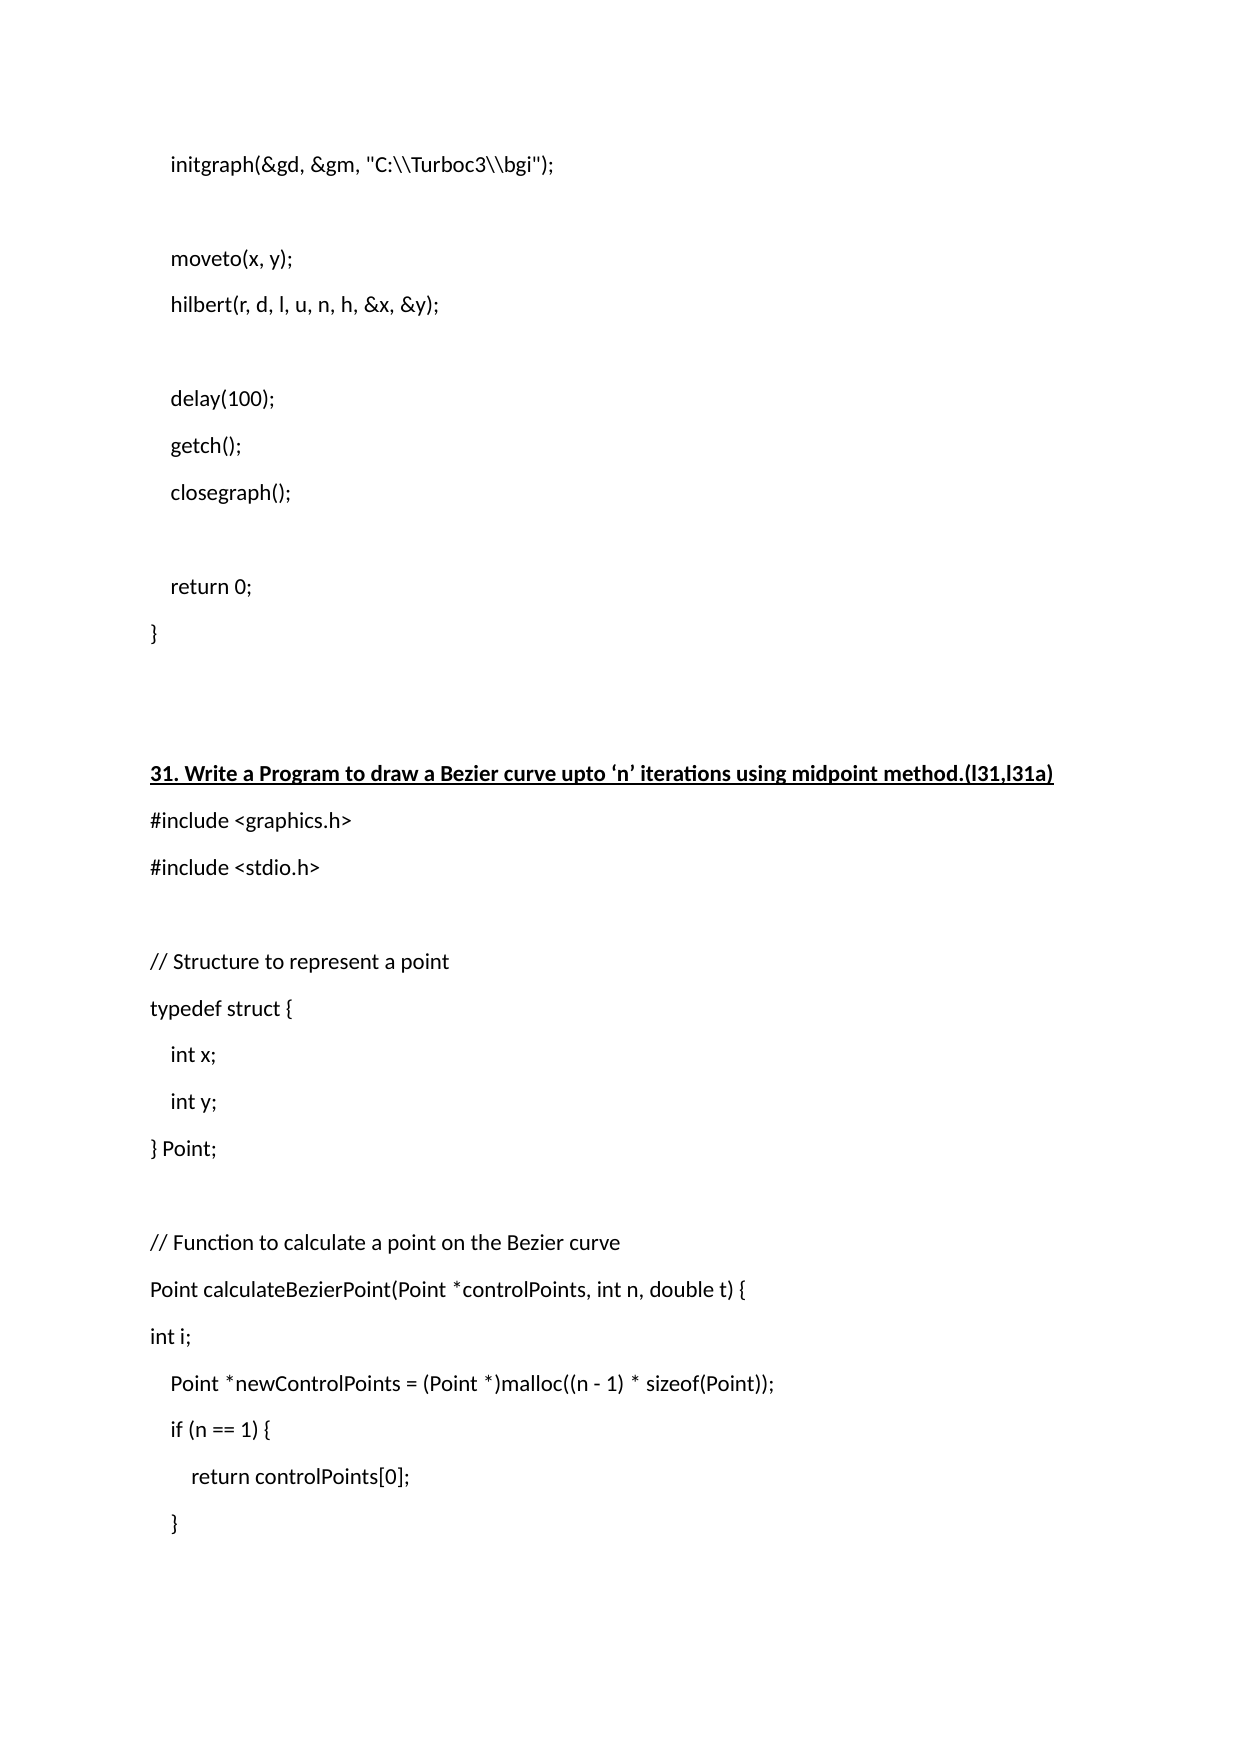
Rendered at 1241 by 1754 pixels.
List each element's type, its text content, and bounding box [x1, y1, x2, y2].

text } [150, 1509, 1090, 1537]
text int x; [150, 1041, 1090, 1069]
text if (n == 1) { [150, 1416, 1090, 1444]
text #include <stdio.h> [150, 853, 1090, 881]
text int y; [150, 1087, 1090, 1116]
text moveto(x, y); [150, 244, 1090, 272]
text #include <graphics.h> [150, 806, 1090, 834]
text 31. Write a Program to draw a Bezier curve upto ‘n’ iterations using midpoint method.(l31,l31a) [150, 759, 1090, 787]
text typedef struct { [150, 994, 1090, 1022]
text } Point; [150, 1134, 1090, 1162]
text } [150, 619, 1090, 647]
text delay(100); [150, 384, 1090, 412]
text Point calculateBezierPoint(Point *controlPoints, int n, double t) { [150, 1275, 1090, 1303]
text return controlPoints[0]; [150, 1462, 1090, 1491]
text initgraph(&gd, &gm, "C:\\Turboc3\\bgi"); [150, 150, 1090, 178]
text hilbert(r, d, l, u, n, h, &x, &y); [150, 291, 1090, 319]
text // Structure to represent a point [150, 947, 1090, 975]
text closegraph(); [150, 478, 1090, 506]
text // Function to calculate a point on the Bezier curve [150, 1228, 1090, 1256]
text return 0; [150, 572, 1090, 600]
text int i; [150, 1322, 1090, 1350]
text getch(); [150, 431, 1090, 459]
text Point *newControlPoints = (Point *)malloc((n - 1) * sizeof(Point)); [150, 1369, 1090, 1397]
